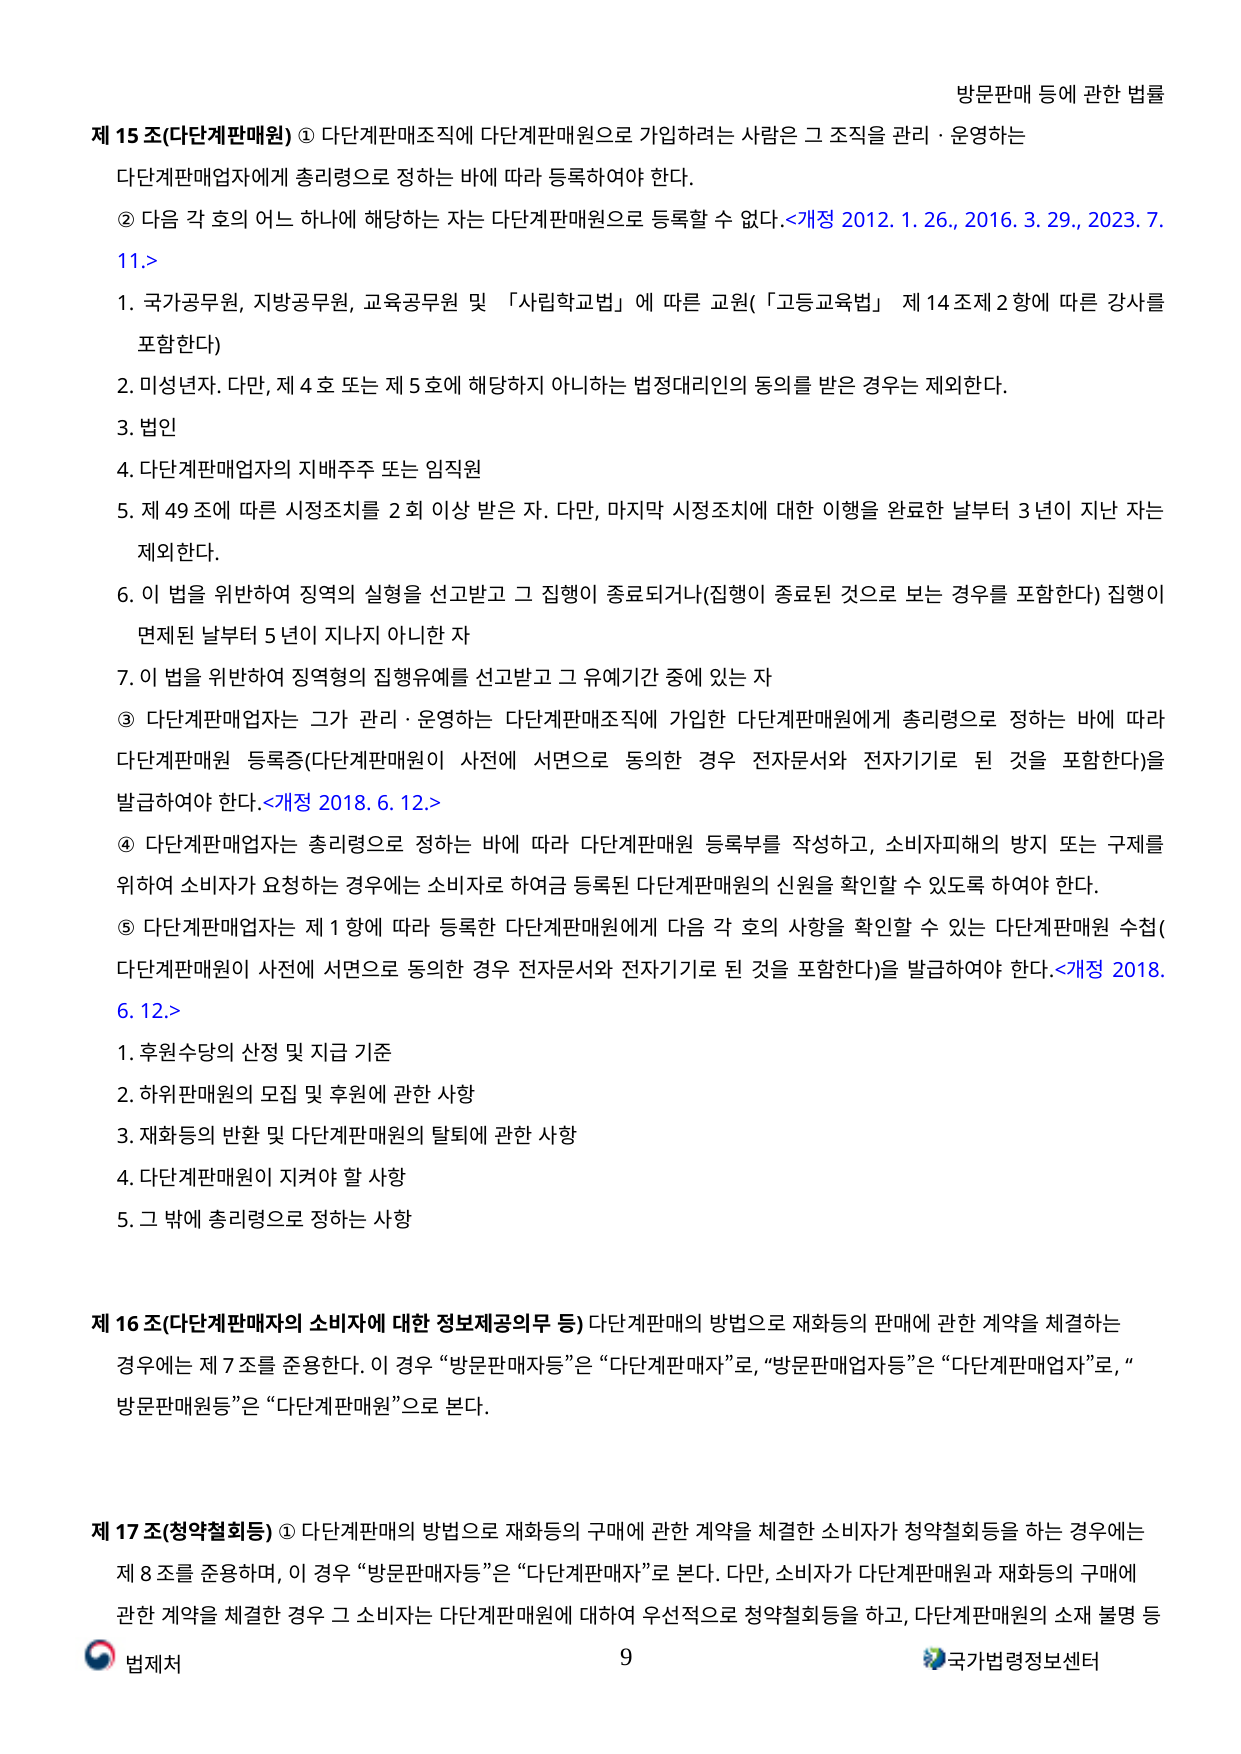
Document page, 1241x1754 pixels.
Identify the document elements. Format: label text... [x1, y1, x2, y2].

text 3. 재화등의 반환 및 다단계판매원의 탈퇴에 관한 사항 [117, 1108, 1165, 1150]
text ③ 다단계판매업자는 그가 관리ㆍ운영하는 다단계판매조직에 가입한 다단계판매원에게 총리령으로 정하는 바에 따라 다단계판매원 등록증(다단계판매원이 사전에 서면으로 동의한 경우 전자문서와 전자기기로 된 것을 포함한다)을 발급하여야 한다.<개정 2018. 6. 12.> [117, 692, 1165, 817]
text 제15조(다단계판매원) ① 다단계판매조직에 다단계판매원으로 가입하려는 사람은 그 조직을 관리ㆍ운영하는 다단계판매업자에게 총리령으로 정하는 바에 따라 등록하여야 한다. [92, 108, 1165, 192]
text 4. 다단계판매업자의 지배주주 또는 임직원 [117, 442, 1165, 483]
text 5. 제49조에 따른 시정조치를 2회 이상 받은 자. 다만, 마지막 시정조치에 대한 이행을 완료한 날부터 3년이 지난 자는 제외한다. [117, 483, 1165, 567]
text 1. 국가공무원, 지방공무원, 교육공무원 및 「사립학교법」에 따른 교원(「고등교육법」 제14조제2항에 따른 강사를 포함한다) [117, 275, 1165, 358]
text ④ 다단계판매업자는 총리령으로 정하는 바에 따라 다단계판매원 등록부를 작성하고, 소비자피해의 방지 또는 구제를 위하여 소비자가 요청하는 경우에는 소비자로 하여금 등록된 다단계판매원의 신원을 확인할 수 있도록 하여야 한다. [117, 817, 1165, 900]
picture [892, 1637, 948, 1670]
text 6. 이 법을 위반하여 징역의 실형을 선고받고 그 집행이 종료되거나(집행이 종료된 것으로 보는 경우를 포함한다) 집행이 면제된 날부터 5년이 지나지 아니한 자 [117, 567, 1165, 650]
text ⑤ 다단계판매업자는 제1항에 따라 등록한 다단계판매원에게 다음 각 호의 사항을 확인할 수 있는 다단계판매원 수첩(다단계판매원이 사전에 서면으로 동의한 경우 전자문서와 전자기기로 된 것을 포함한다)을 발급하여야 한다.<개정 2018. 6. 12.> [117, 900, 1165, 1025]
text 1. 후원수당의 산정 및 지급 기준 [117, 1025, 1165, 1067]
text 2. 미성년자. 다만, 제4호 또는 제5호에 해당하지 아니하는 법정대리인의 동의를 받은 경우는 제외한다. [117, 358, 1165, 400]
text 7. 이 법을 위반하여 징역형의 집행유예를 선고받고 그 유예기간 중에 있는 자 [117, 650, 1165, 692]
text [92, 1504, 1165, 1629]
picture [75, 1637, 126, 1673]
text 제16조(다단계판매자의 소비자에 대한 정보제공의무 등) 다단계판매의 방법으로 재화등의 판매에 관한 계약을 체결하는 경우에는 제7조를 준용한다. 이 경우 “방문판매자등”은 “다단계판매자”로, “방문판매업자등”은 “다단계판매업자”로, “방문판매원등”은 “다단계판매원”으로 본다. [92, 1296, 1165, 1421]
text 4. 다단계판매원이 지켜야 할 사항 [117, 1150, 1165, 1192]
text 3. 법인 [117, 400, 1165, 442]
text 5. 그 밖에 총리령으로 정하는 사항 [117, 1192, 1165, 1233]
text ② 다음 각 호의 어느 하나에 해당하는 자는 다단계판매원으로 등록할 수 없다.<개정 2012. 1. 26., 2016. 3. 29., 2023. 7. 11.> [117, 192, 1165, 275]
text 2. 하위판매원의 모집 및 후원에 관한 사항 [117, 1067, 1165, 1108]
